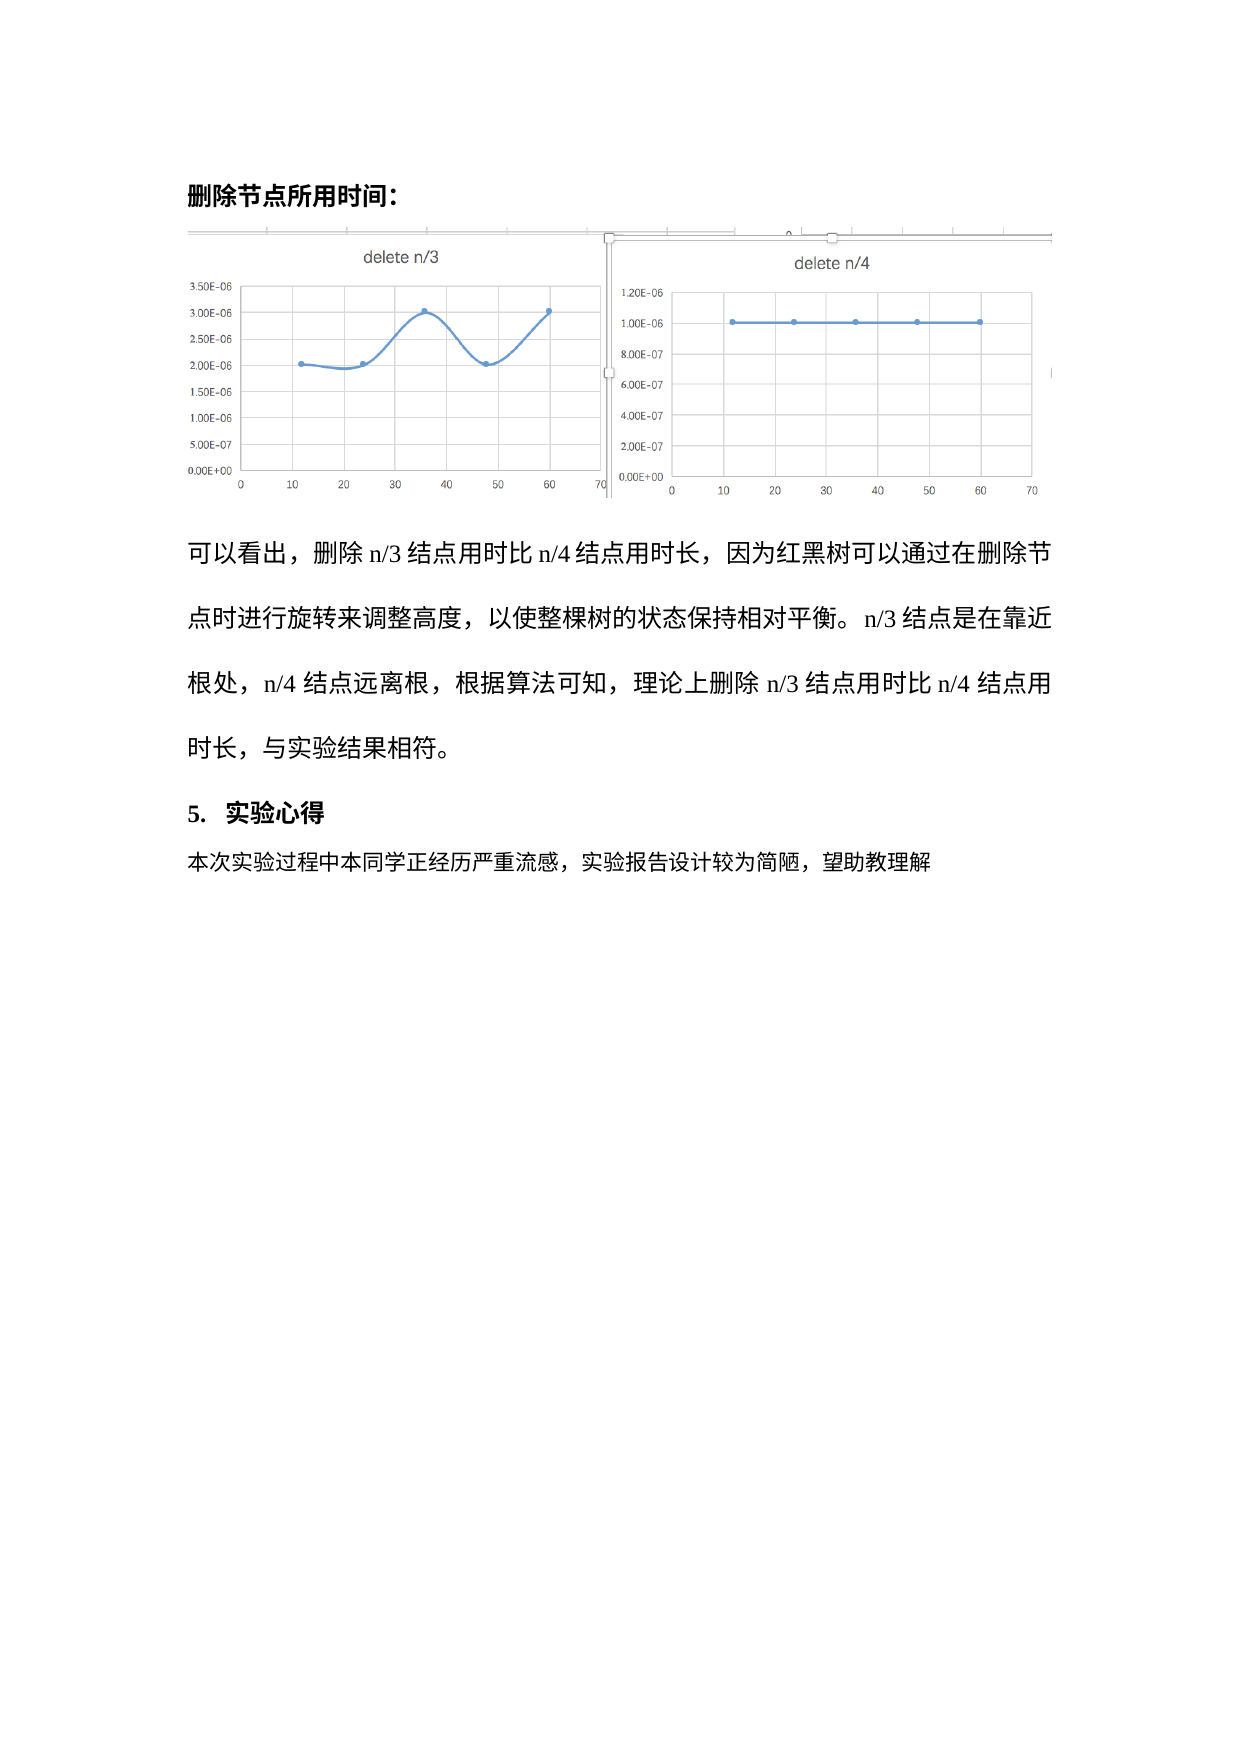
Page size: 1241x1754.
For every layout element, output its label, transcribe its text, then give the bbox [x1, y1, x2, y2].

list 实验心得 [187, 779, 1053, 844]
picture [187, 227, 1053, 498]
text 删除节点所用时间： [187, 162, 1053, 227]
text 可以看出，删除 n/3 结点用时比n/4结点用时长，因为红黑树可以通过在删除节 点时进行旋转来调整高度，以使整棵树的状态保持相对平衡。n/3 结点是在靠近根处，n/4 结点远离根，根据算法可知，理论上删除 n/3 结点用时比n/4 结点用时长，与实验结果相符。 [187, 519, 1053, 779]
text 本次实验过程中本同学正经历严重流感，实验报告设计较为简陋，望助教理解 [187, 844, 1053, 877]
